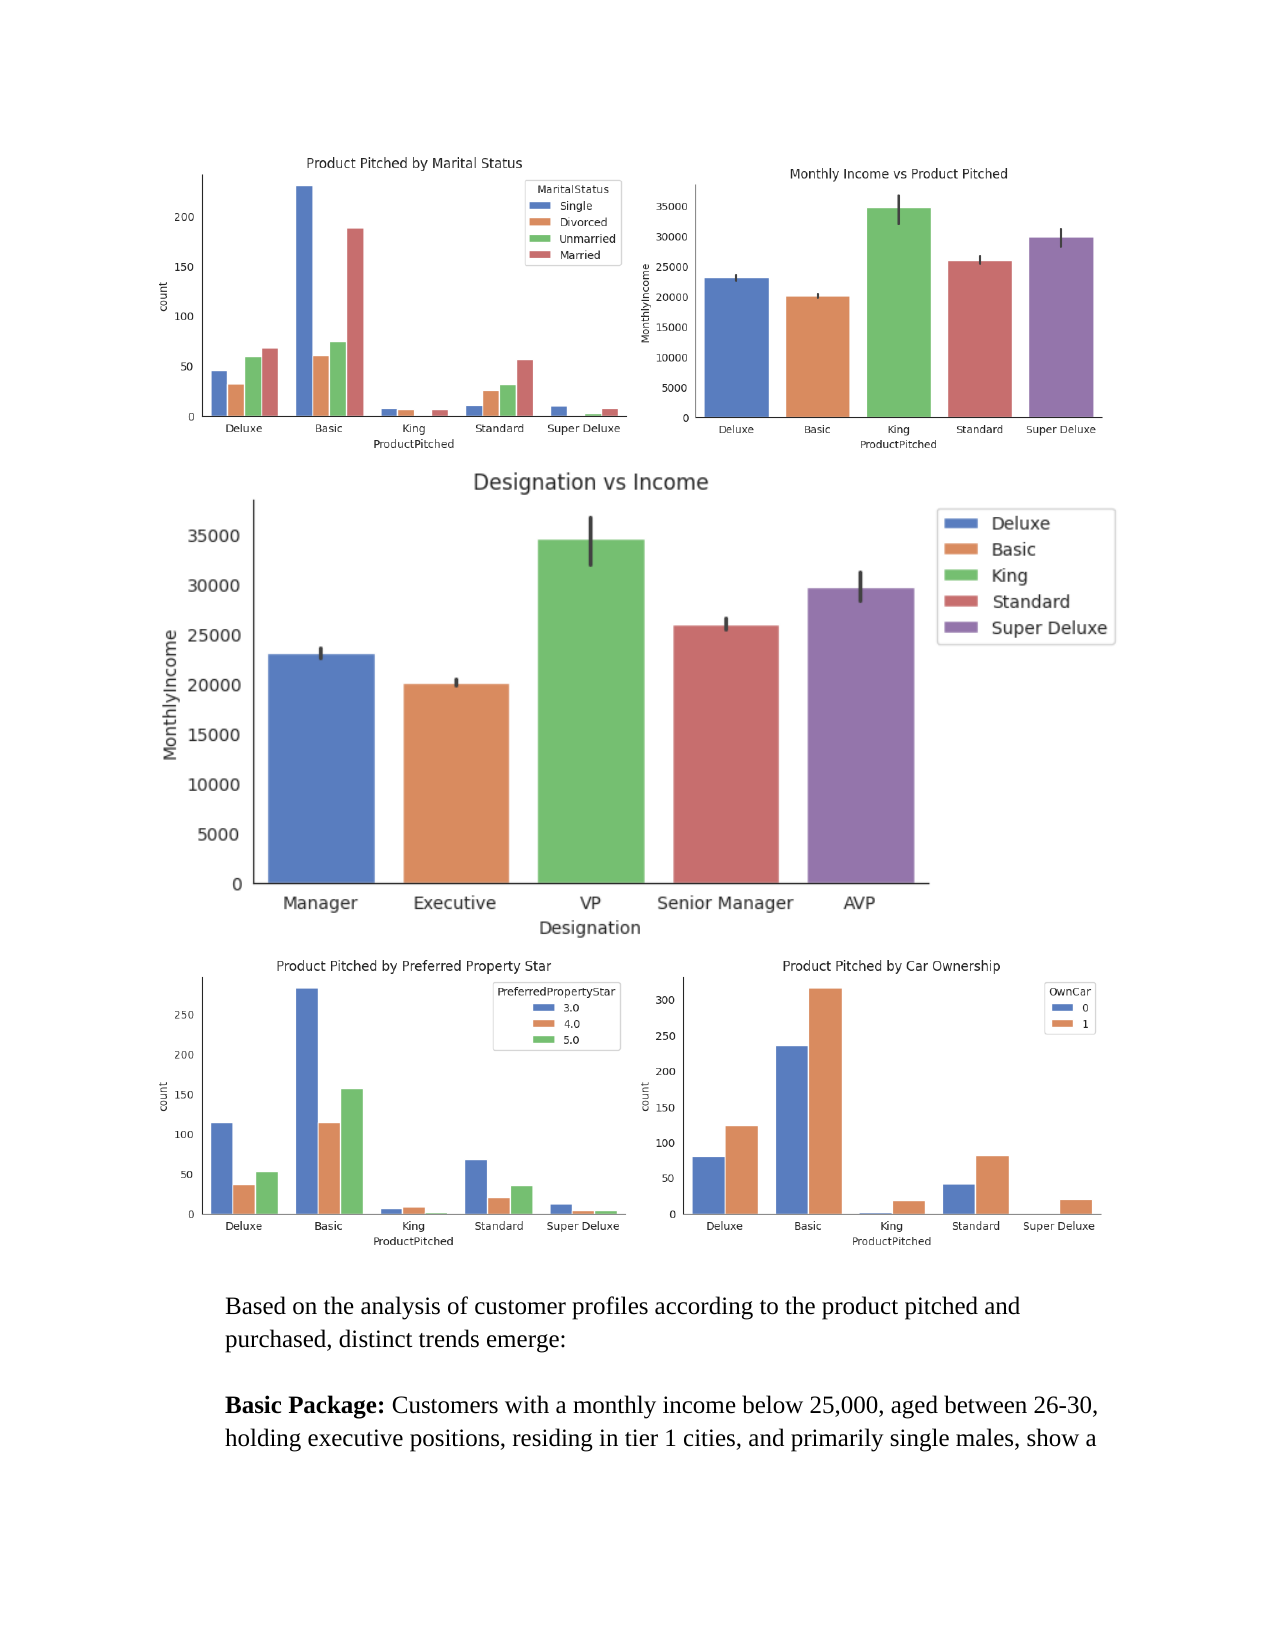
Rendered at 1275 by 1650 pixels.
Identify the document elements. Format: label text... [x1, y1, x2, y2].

picture [150, 952, 1108, 1254]
text Based on the analysis of customer profiles according to the product pitched and purchased, distinct trends emerge: [225, 1291, 1125, 1353]
picture [150, 460, 1125, 949]
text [225, 1390, 1125, 1452]
picture [150, 150, 1108, 457]
